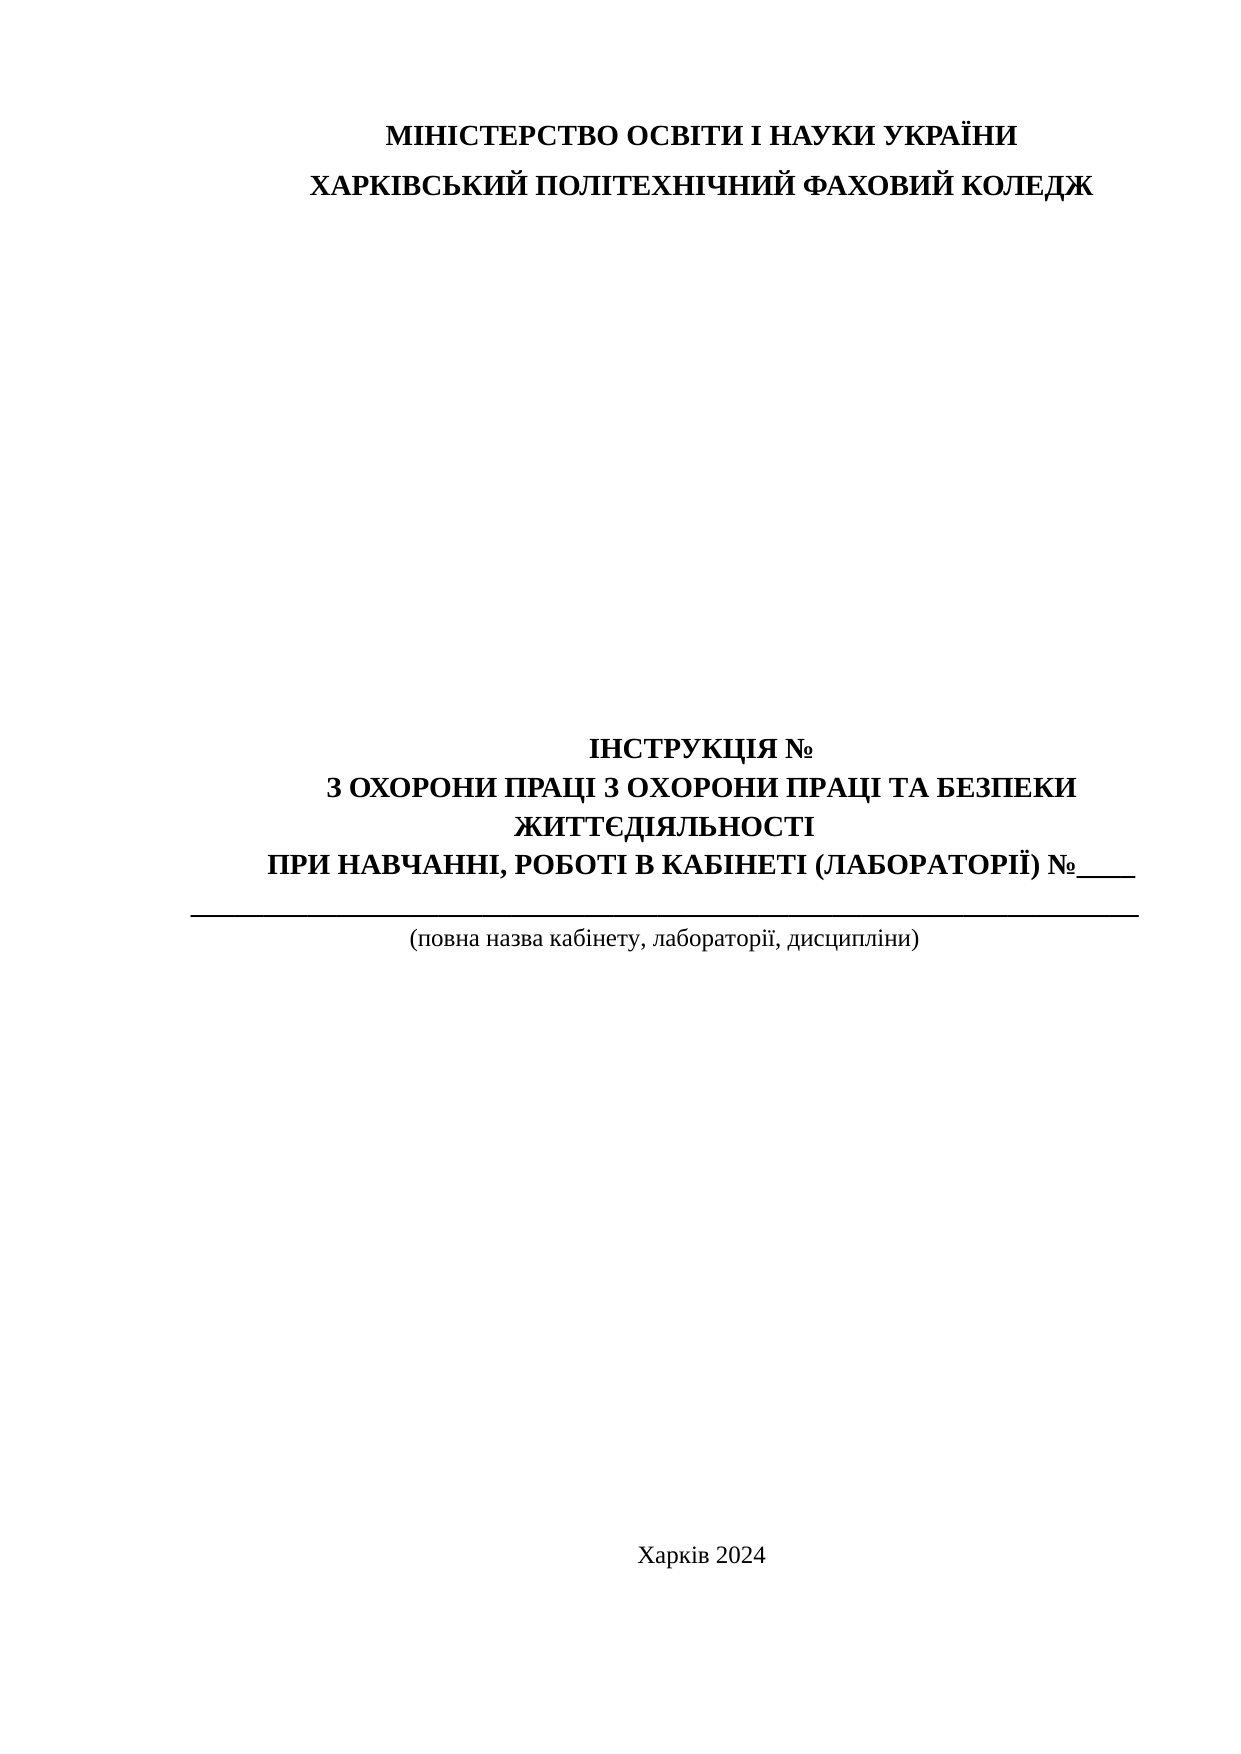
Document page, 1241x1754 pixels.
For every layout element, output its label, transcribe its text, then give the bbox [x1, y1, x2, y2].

text ХАРКІВСЬКИЙ ПОЛІТЕХНІЧНИЙ ФАХОВИЙ КОЛЕДЖ [177, 168, 1152, 202]
text МІНІСТЕРСТВО ОСВІТИ І НАУКИ УКРАЇНИ [177, 118, 1152, 152]
text З ОХОРОНИ ПРАЦІ З ОХОРОНИ ПРАЦІ ТА БЕЗПЕКИ ЖИТТЄДІЯЛЬНОСТІ [177, 770, 1152, 842]
text ПРИ НАВЧАННІ, РОБОТІ В КАБІНЕТІ (ЛАБОРАТОРІЇ) №____ _________________________________________________________________ (повна назва кабінету, лабораторії, дисципліни) [177, 847, 1152, 952]
text Харків 2024 [177, 1540, 1152, 1569]
text ІНСТРУКЦІЯ № [177, 732, 1152, 765]
